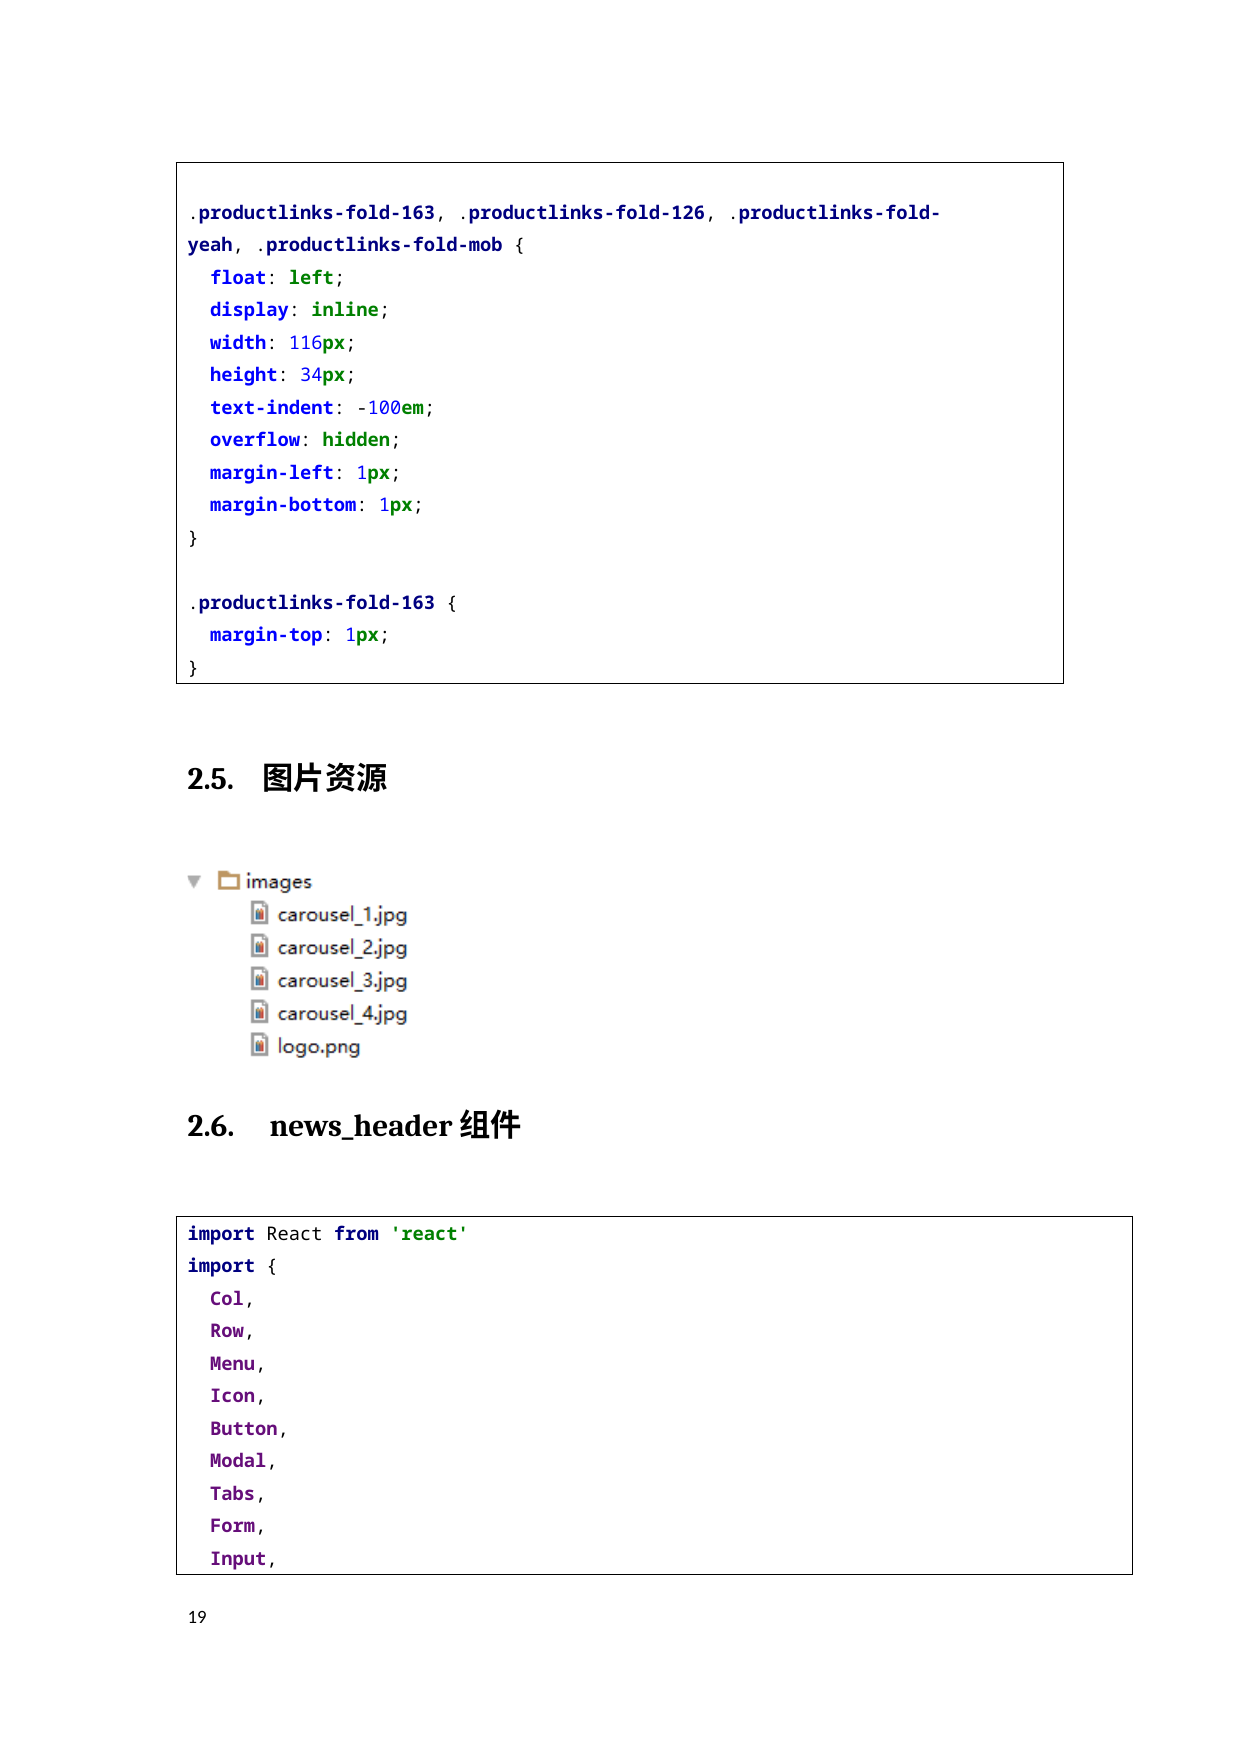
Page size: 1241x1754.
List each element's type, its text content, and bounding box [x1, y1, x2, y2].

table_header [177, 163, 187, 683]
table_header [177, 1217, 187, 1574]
subtitle 图片资源 [187, 744, 1053, 809]
picture [187, 868, 441, 1061]
subtitle news_header组件 [187, 1091, 1053, 1156]
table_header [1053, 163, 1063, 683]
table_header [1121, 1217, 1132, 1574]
